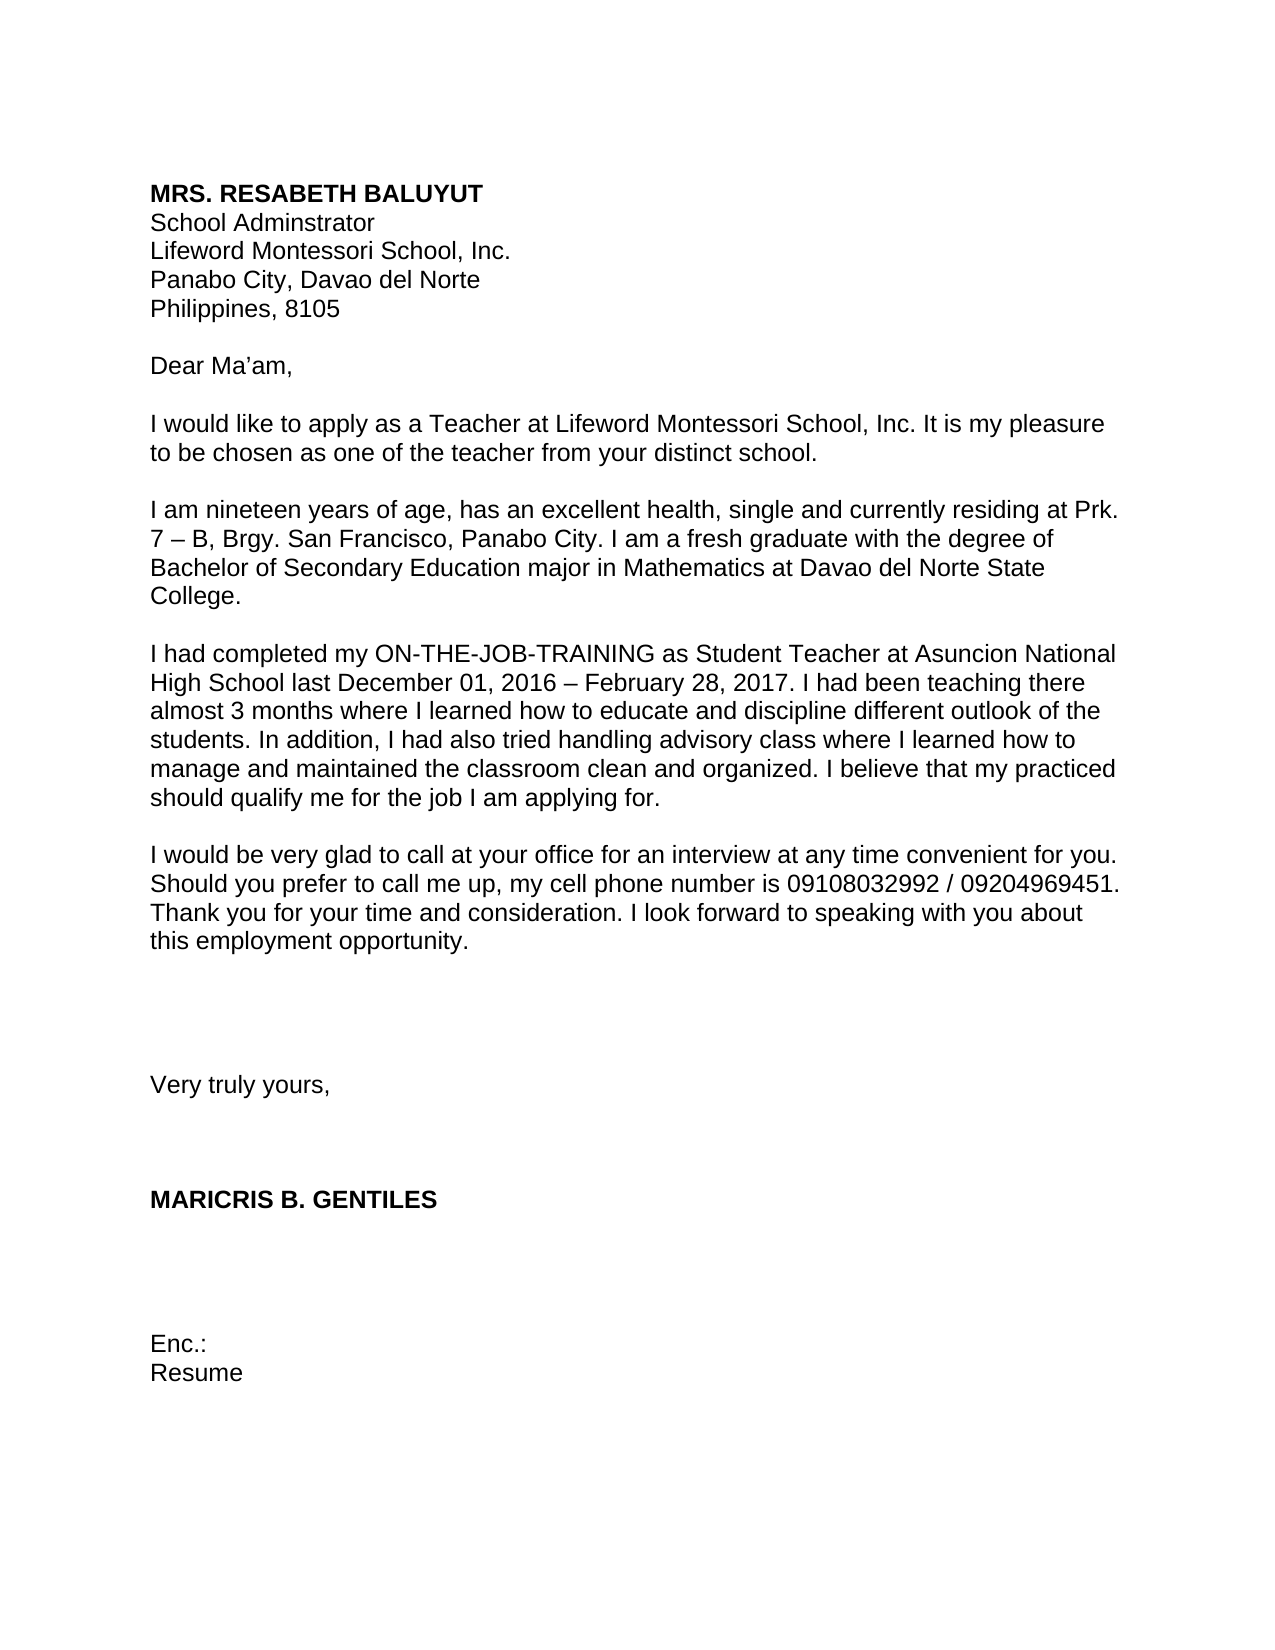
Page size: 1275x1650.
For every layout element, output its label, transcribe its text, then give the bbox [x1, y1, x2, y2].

text Resume [150, 1357, 1125, 1386]
text Enc.: [150, 1329, 1125, 1357]
text Very truly yours, [150, 1070, 1125, 1099]
text I would be very glad to call at your office for an interview at any time convenient for you. Should you prefer to call me up, my cell phone number is 09108032992 / 09204969451. Thank you for your time and consideration. I look forward to speaking with you about this employment opportunity. [150, 840, 1125, 955]
text I would like to apply as a Teacher at Lifeword Montessori School, Inc. It is my pleasure to be chosen as one of the teacher from your distinct school. [150, 409, 1125, 466]
text Panabo City, Davao del Norte [150, 265, 1125, 294]
text MRS. RESABETH BALUYUT [150, 179, 1125, 207]
text School Adminstrator [150, 207, 1125, 236]
text I am nineteen years of age, has an excellent health, single and currently residing at Prk. 7 – B, Brgy. San Francisco, Panabo City. I am a fresh graduate with the degree of Bachelor of Secondary Education major in Mathematics at Davao del Norte State College. [150, 495, 1125, 610]
text MARICRIS B. GENTILES [150, 1185, 1125, 1214]
text Lifeword Montessori School, Inc. [150, 236, 1125, 265]
text I had completed my ON-THE-JOB-TRAINING as Student Teacher at Asuncion National High School last December 01, 2016 – February 28, 2017. I had been teaching there almost 3 months where I learned how to educate and discipline different outlook of the students. In addition, I had also tried handling advisory class where I learned how to manage and maintained the classroom clean and organized. I believe that my practiced should qualify me for the job I am applying for. [150, 639, 1125, 811]
text Philippines, 8105 [150, 294, 1125, 322]
text Dear Ma’am, [150, 351, 1125, 380]
